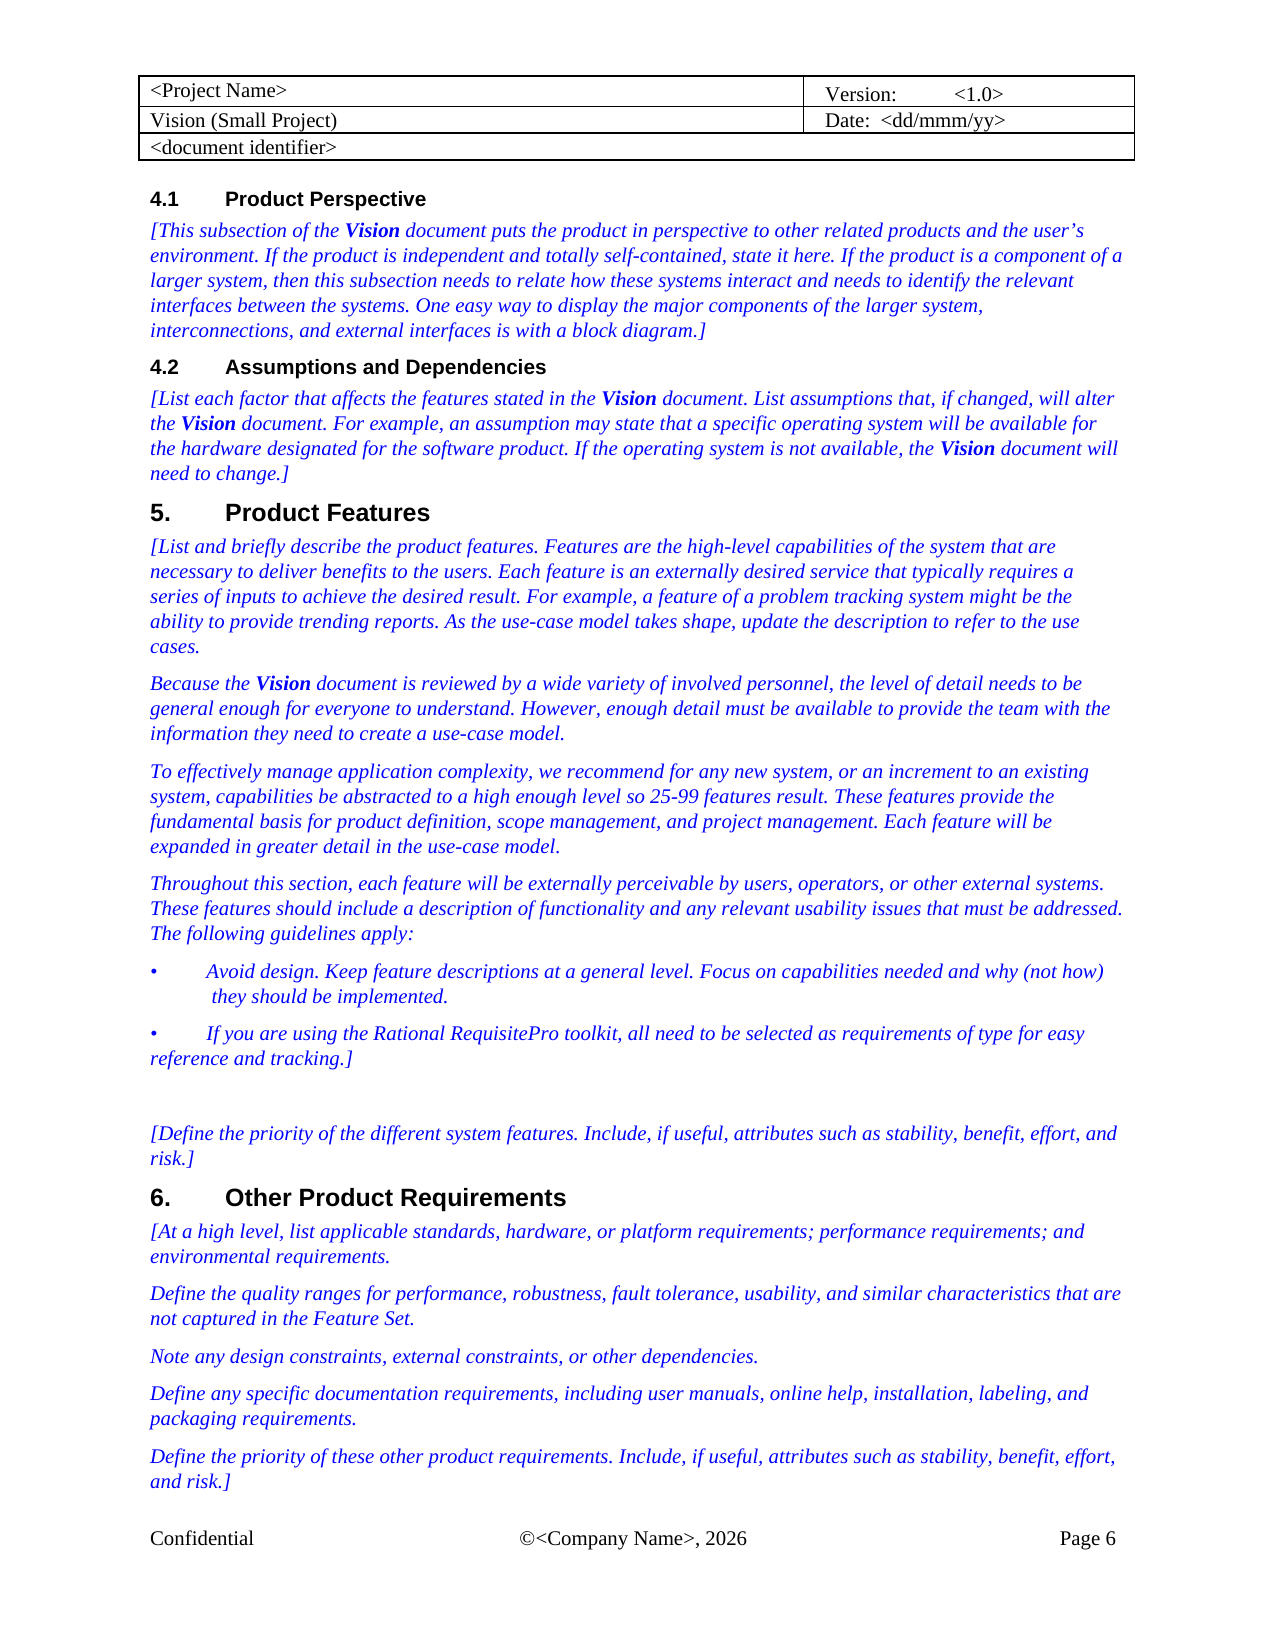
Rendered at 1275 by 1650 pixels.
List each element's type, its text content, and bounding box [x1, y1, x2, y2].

subtitle Other Product Requirements [150, 1183, 1125, 1212]
text • If you are using the Rational RequisitePro toolkit, all need to be selected as requirements of type for easy reference and tracking.] [150, 1020, 1125, 1070]
text Define the quality ranges for performance, robustness, fault tolerance, usability, and similar characteristics that are not captured in the Feature Set. [150, 1280, 1125, 1330]
text [List and briefly describe the product features. Features are the high-level capabilities of the system that are necessary to deliver benefits to the users. Each feature is an externally desired service that typically requires a series of inputs to achieve the desired result. For example, a feature of a problem tracking system might be the ability to provide trending reports. As the use-case model takes shape, update the description to refer to the use cases. [150, 533, 1125, 658]
subtitle Product Perspective [150, 185, 1125, 210]
text Define the priority of these other product requirements. Include, if useful, attributes such as stability, benefit, effort, and risk.] [150, 1443, 1125, 1493]
subtitle Assumptions and Dependencies [150, 354, 1125, 379]
text [This subsection of the Vision document puts the product in perspective to other related products and the user’s environment. If the product is independent and totally self-contained, state it here. If the product is a component of a larger system, then this subsection needs to relate how these systems interact and needs to identify the relevant interfaces between the systems. One easy way to display the major components of the larger system, interconnections, and external interfaces is with a block diagram.] [150, 217, 1125, 342]
text Because the Vision document is reviewed by a wide variety of involved personnel, the level of detail needs to be general enough for everyone to understand. However, enough detail must be available to provide the team with the information they need to create a use-case model. [150, 670, 1125, 745]
text [List each factor that affects the features stated in the Vision document. List assumptions that, if changed, will alter the Vision document. For example, an assumption may state that a specific operating system will be available for the hardware designated for the software product. If the operating system is not available, the Vision document will need to change.] [150, 385, 1125, 485]
text Note any design constraints, external constraints, or other dependencies. [150, 1343, 1125, 1368]
subtitle Product Features [150, 498, 1125, 527]
text [Define the priority of the different system features. Include, if useful, attributes such as stability, benefit, effort, and risk.] [150, 1120, 1125, 1170]
text • Avoid design. Keep feature descriptions at a general level. Focus on capabilities needed and why (not how) they should be implemented. [150, 958, 1125, 1008]
text Throughout this section, each feature will be externally perceivable by users, operators, or other external systems. These features should include a description of functionality and any relevant usability issues that must be addressed. The following guidelines apply: [150, 870, 1125, 945]
text [At a high level, list applicable standards, hardware, or platform requirements; performance requirements; and environmental requirements. [150, 1218, 1125, 1268]
text To effectively manage application complexity, we recommend for any new system, or an increment to an existing system, capabilities be abstracted to a high enough level so 25-99 features result. These features provide the fundamental basis for product definition, scope management, and project management. Each feature will be expanded in greater detail in the use-case model. [150, 758, 1125, 858]
text Define any specific documentation requirements, including user manuals, online help, installation, labeling, and packaging requirements. [150, 1380, 1125, 1430]
